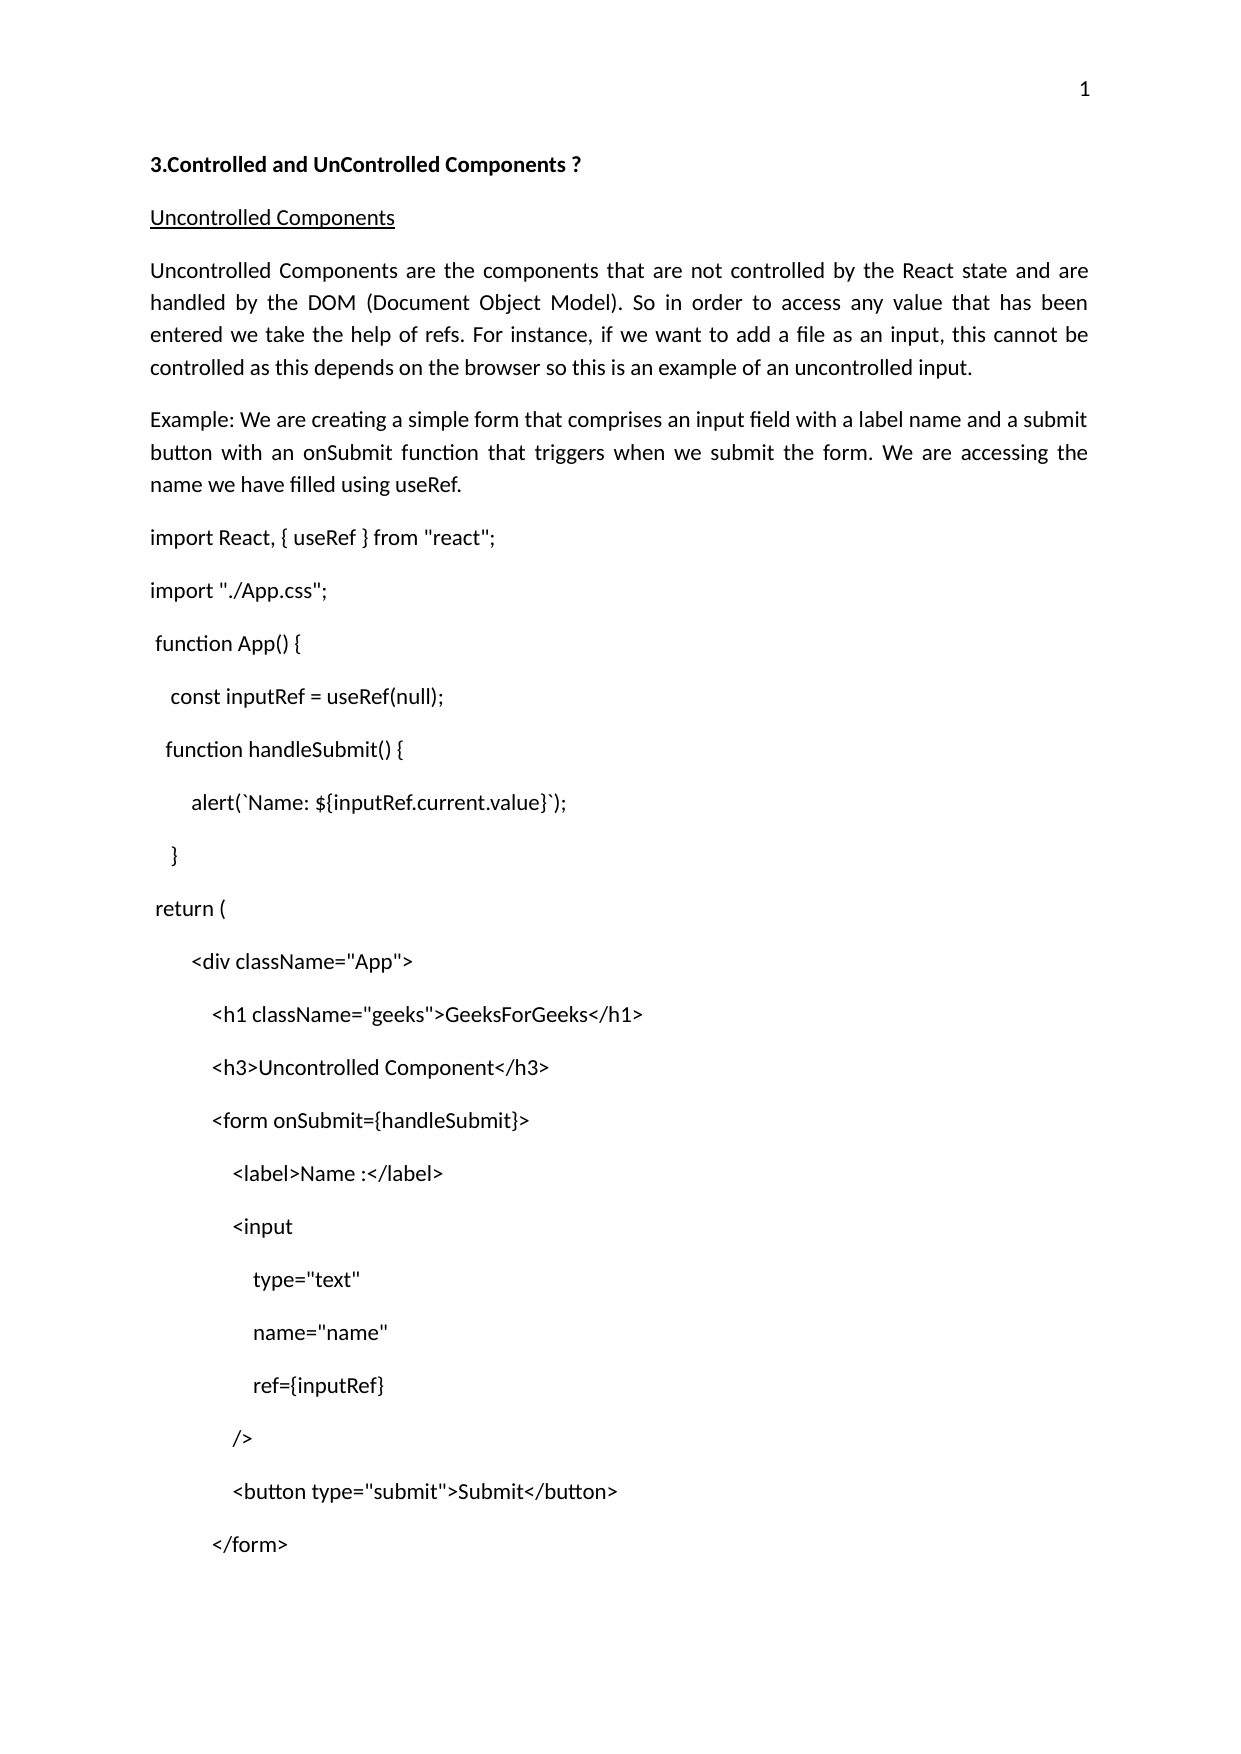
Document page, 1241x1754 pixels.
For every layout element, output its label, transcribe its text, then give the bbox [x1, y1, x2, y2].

text ref={inputRef} [150, 1371, 1090, 1399]
text Uncontrolled Components are the components that are not controlled by the React state and are handled by the DOM (Document Object Model). So in order to access any value that has been entered we take the help of refs. For instance, if we want to add a file as an input, this cannot be controlled as this depends on the browser so this is an example of an uncontrolled input. [150, 256, 1090, 381]
text function App() { [150, 629, 1090, 657]
text type="text" [150, 1265, 1090, 1293]
text alert(`Name: ${inputRef.current.value}`); [150, 788, 1090, 816]
text Example: We are creating a simple form that comprises an input field with a label name and a submit button with an onSubmit function that triggers when we submit the form. We are accessing the name we have filled using useRef. [150, 406, 1090, 498]
text <button type="submit">Submit</button> [150, 1477, 1090, 1505]
text name="name" [150, 1318, 1090, 1346]
text <div className="App"> [150, 947, 1090, 975]
text <label>Name :</label> [150, 1159, 1090, 1187]
text const inputRef = useRef(null); [150, 682, 1090, 710]
text <h3>Uncontrolled Component</h3> [150, 1053, 1090, 1081]
text <input [150, 1212, 1090, 1240]
text function handleSubmit() { [150, 735, 1090, 763]
text <h1 className="geeks">GeeksForGeeks</h1> [150, 1000, 1090, 1028]
text Uncontrolled Components [150, 203, 1090, 231]
text import "./App.css"; [150, 576, 1090, 604]
text return ( [150, 894, 1090, 922]
text <form onSubmit={handleSubmit}> [150, 1106, 1090, 1134]
text 3.Controlled and UnControlled Components ? [150, 150, 1090, 178]
text /> [150, 1424, 1090, 1452]
text } [150, 841, 1090, 869]
text import React, { useRef } from "react"; [150, 523, 1090, 551]
text </form> [150, 1530, 1090, 1558]
